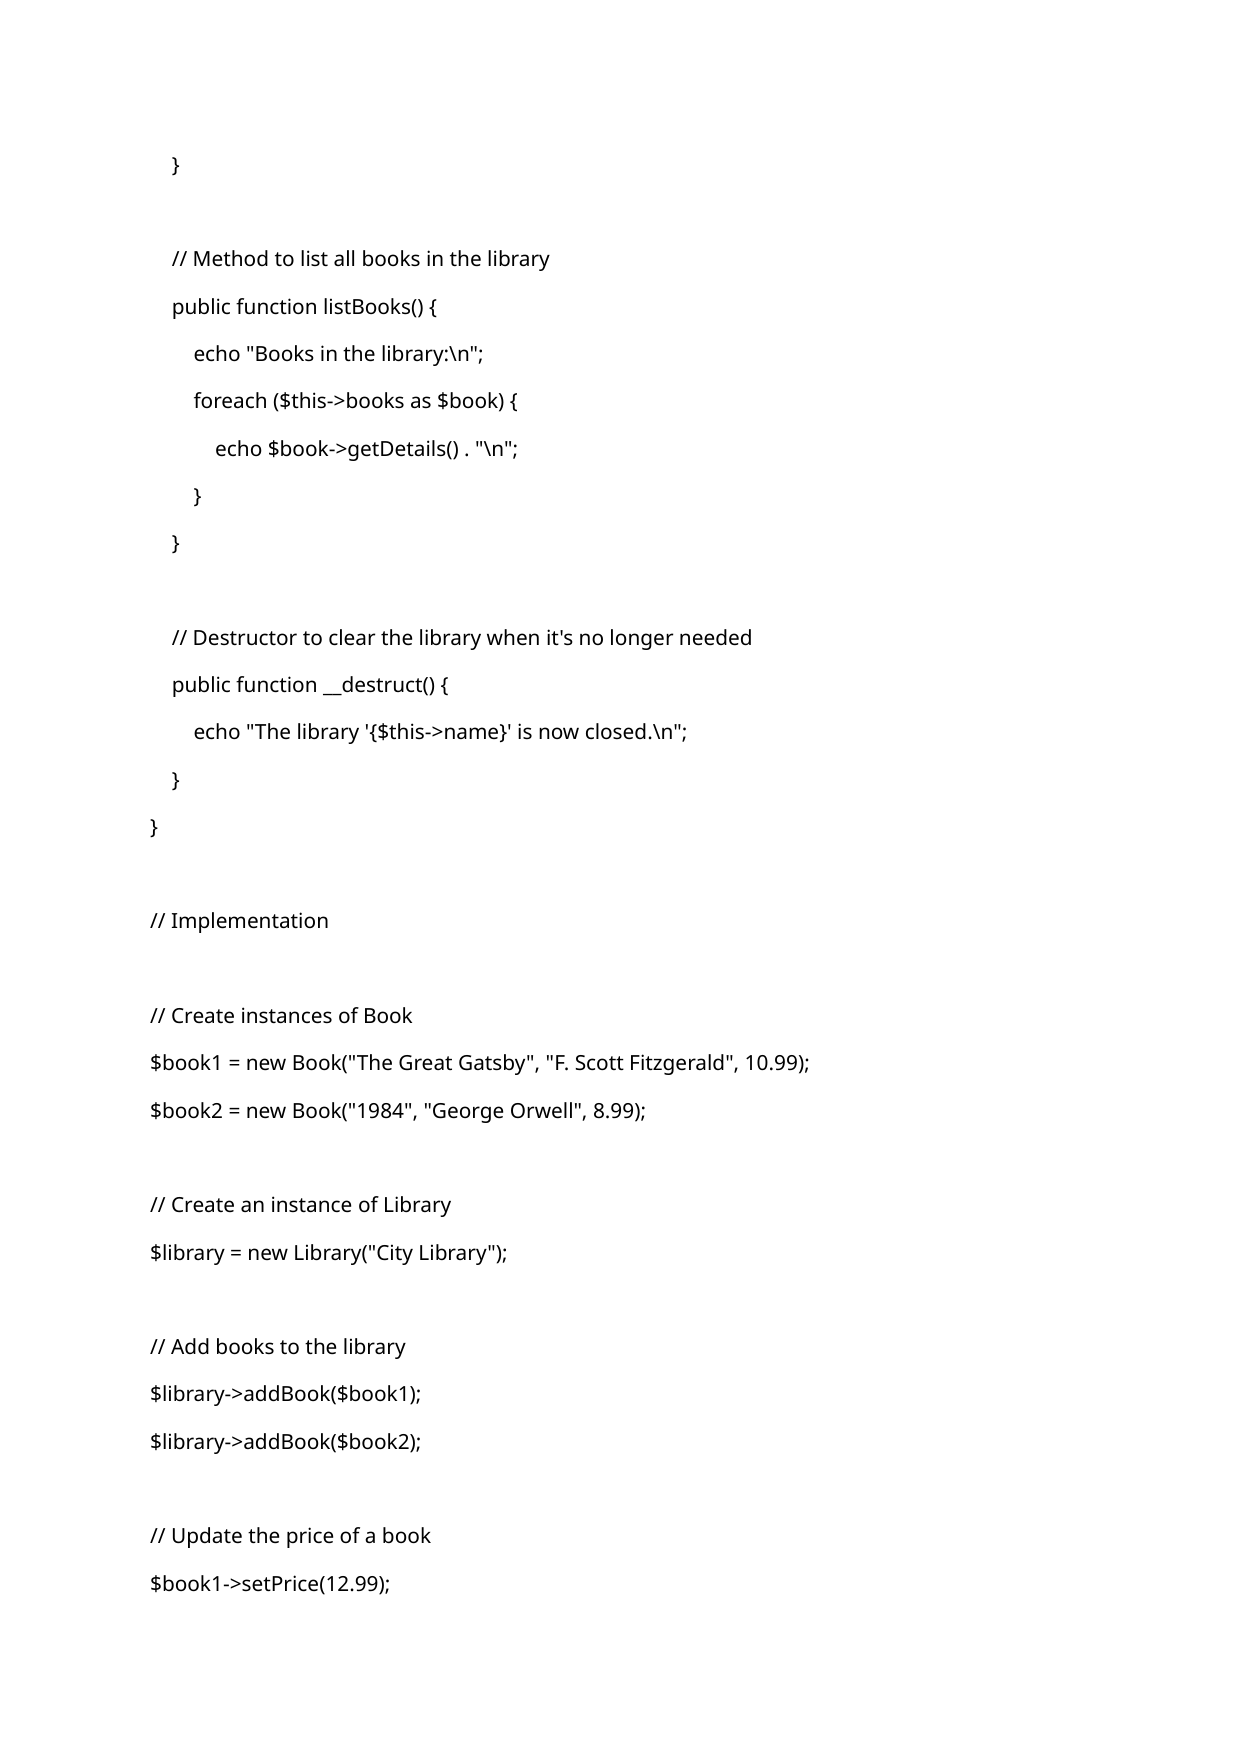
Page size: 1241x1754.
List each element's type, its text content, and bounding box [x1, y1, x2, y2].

text // Add books to the library [150, 1332, 1090, 1361]
text // Destructor to clear the library when it's no longer needed [150, 623, 1090, 651]
text // Method to list all books in the library [150, 244, 1090, 273]
text $book1 = new Book("The Great Gatsby", "F. Scott Fitzgerald", 10.99); [150, 1048, 1090, 1077]
text echo $book->getDetails() . "\n"; [150, 434, 1090, 462]
text $book2 = new Book("1984", "George Orwell", 8.99); [150, 1096, 1090, 1124]
text } [150, 765, 1090, 793]
text } [150, 528, 1090, 557]
text // Create instances of Book [150, 1001, 1090, 1030]
text echo "The library '{$this->name}' is now closed.\n"; [150, 717, 1090, 746]
text // Implementation [150, 907, 1090, 935]
text $library->addBook($book2); [150, 1427, 1090, 1455]
text $book1->setPrice(12.99); [150, 1569, 1090, 1597]
text } [150, 481, 1090, 509]
text public function __destruct() { [150, 670, 1090, 699]
text echo "Books in the library:\n"; [150, 339, 1090, 368]
text } [150, 150, 1090, 178]
text // Create an instance of Library [150, 1190, 1090, 1219]
text } [150, 812, 1090, 841]
text public function listBooks() { [150, 292, 1090, 320]
text $library->addBook($book1); [150, 1379, 1090, 1408]
text foreach ($this->books as $book) { [150, 386, 1090, 415]
text // Update the price of a book [150, 1521, 1090, 1550]
text $library = new Library("City Library"); [150, 1238, 1090, 1266]
